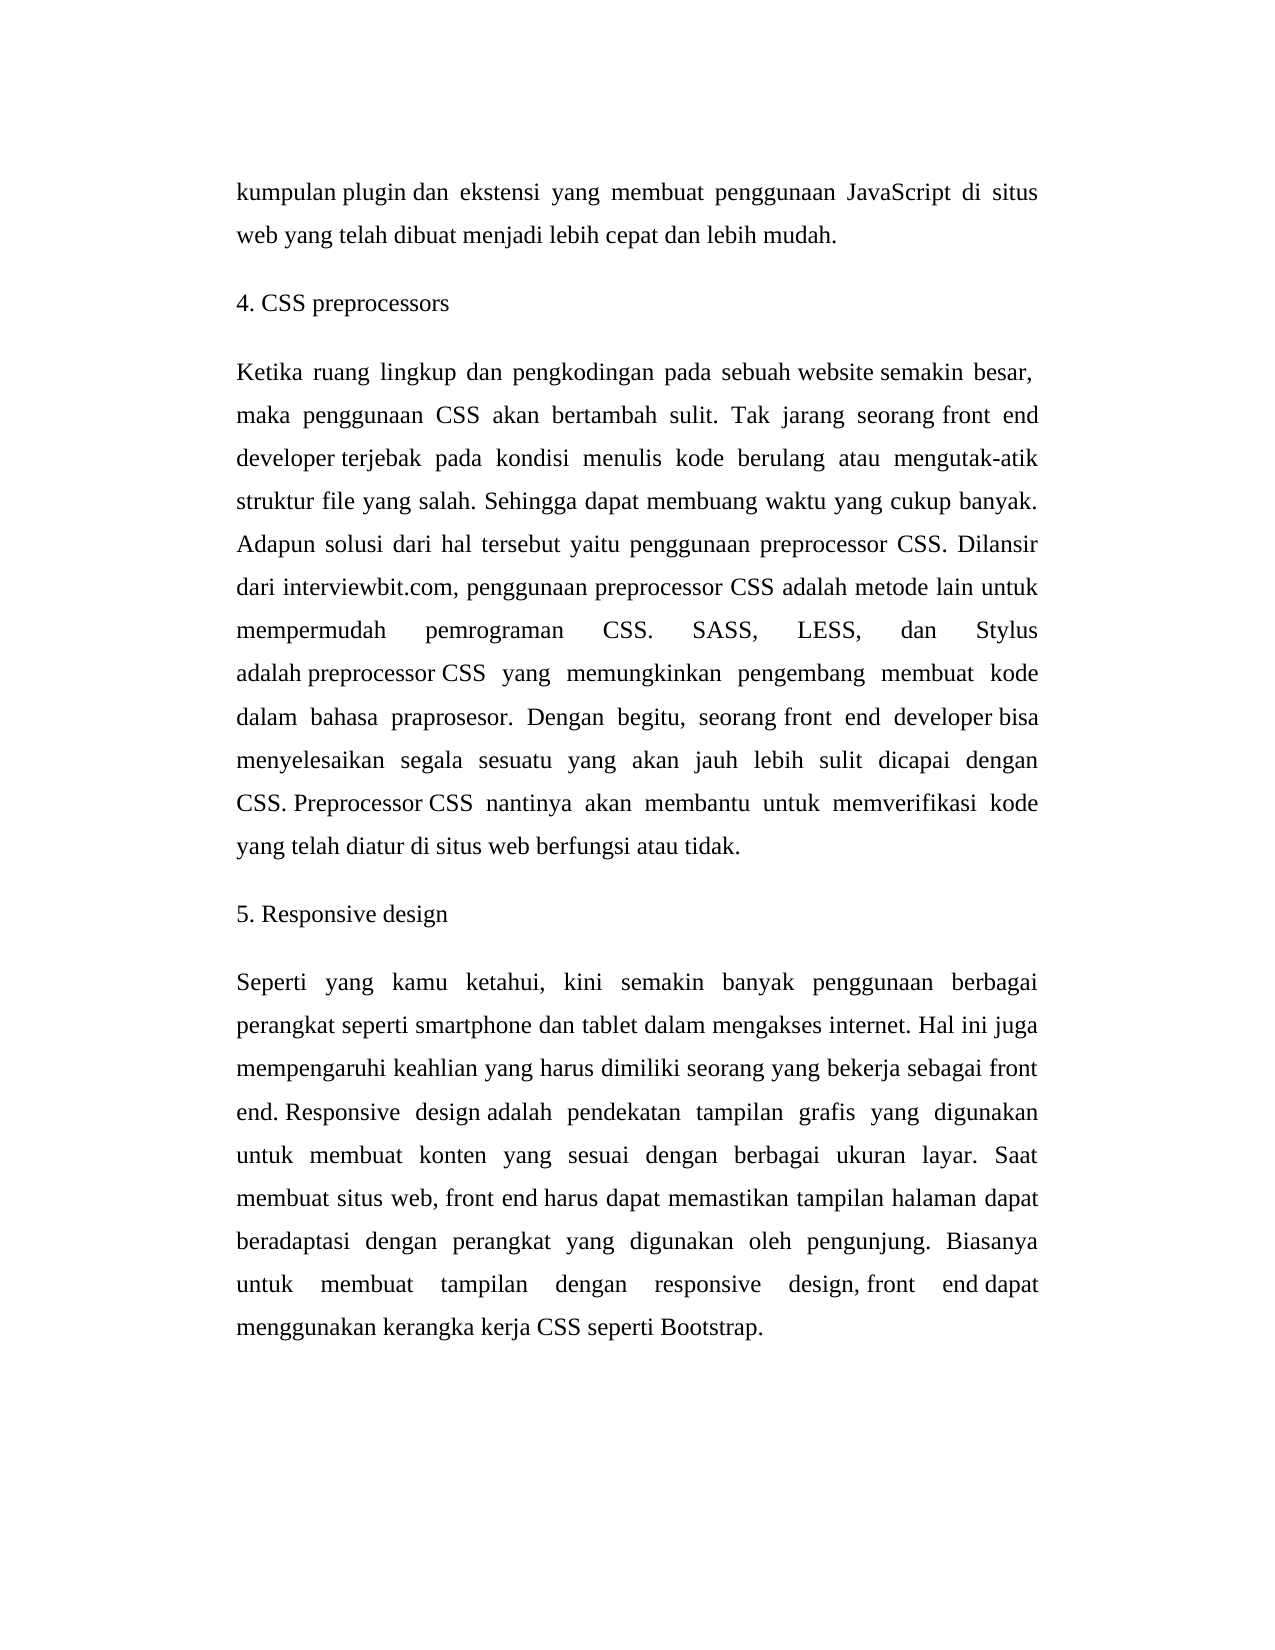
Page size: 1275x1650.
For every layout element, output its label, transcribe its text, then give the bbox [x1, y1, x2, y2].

text 5. Responsive design [236, 899, 1039, 928]
text 4. CSS preprocessors [236, 288, 1039, 317]
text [236, 177, 1039, 249]
text Seperti yang kamu ketahui, kini semakin banyak penggunaan berbagai perangkat seperti smartphone dan tablet dalam mengakses internet. Hal ini juga mempengaruhi keahlian yang harus dimiliki seorang yang bekerja sebagai front end. Responsive design adalah pendekatan tampilan grafis yang digunakan untuk membuat konten yang sesuai dengan berbagai ukuran layar. Saat membuat situs web, front end harus dapat memastikan tampilan halaman dapat beradaptasi dengan perangkat yang digunakan oleh pengunjung. Biasanya untuk membuat tampilan dengan responsive design, front end dapat menggunakan kerangka kerja CSS seperti Bootstrap. [236, 967, 1039, 1341]
text Ketika ruang lingkup dan pengkodingan pada sebuah website semakin besar, maka penggunaan CSS akan bertambah sulit. Tak jarang seorang front end developer terjebak pada kondisi menulis kode berulang atau mengutak-atik struktur file yang salah. Sehingga dapat membuang waktu yang cukup banyak. Adapun solusi dari hal tersebut yaitu penggunaan preprocessor CSS. Dilansir dari interviewbit.com, penggunaan preprocessor CSS adalah metode lain untuk mempermudah pemrograman CSS. SASS, LESS, dan Stylus adalah preprocessor CSS yang memungkinkan pengembang membuat kode dalam bahasa praprosesor. Dengan begitu, seorang front end developer bisa menyelesaikan segala sesuatu yang akan jauh lebih sulit dicapai dengan CSS. Preprocessor CSS nantinya akan membantu untuk memverifikasi kode yang telah diatur di situs web berfungsi atau tidak. [236, 357, 1039, 860]
